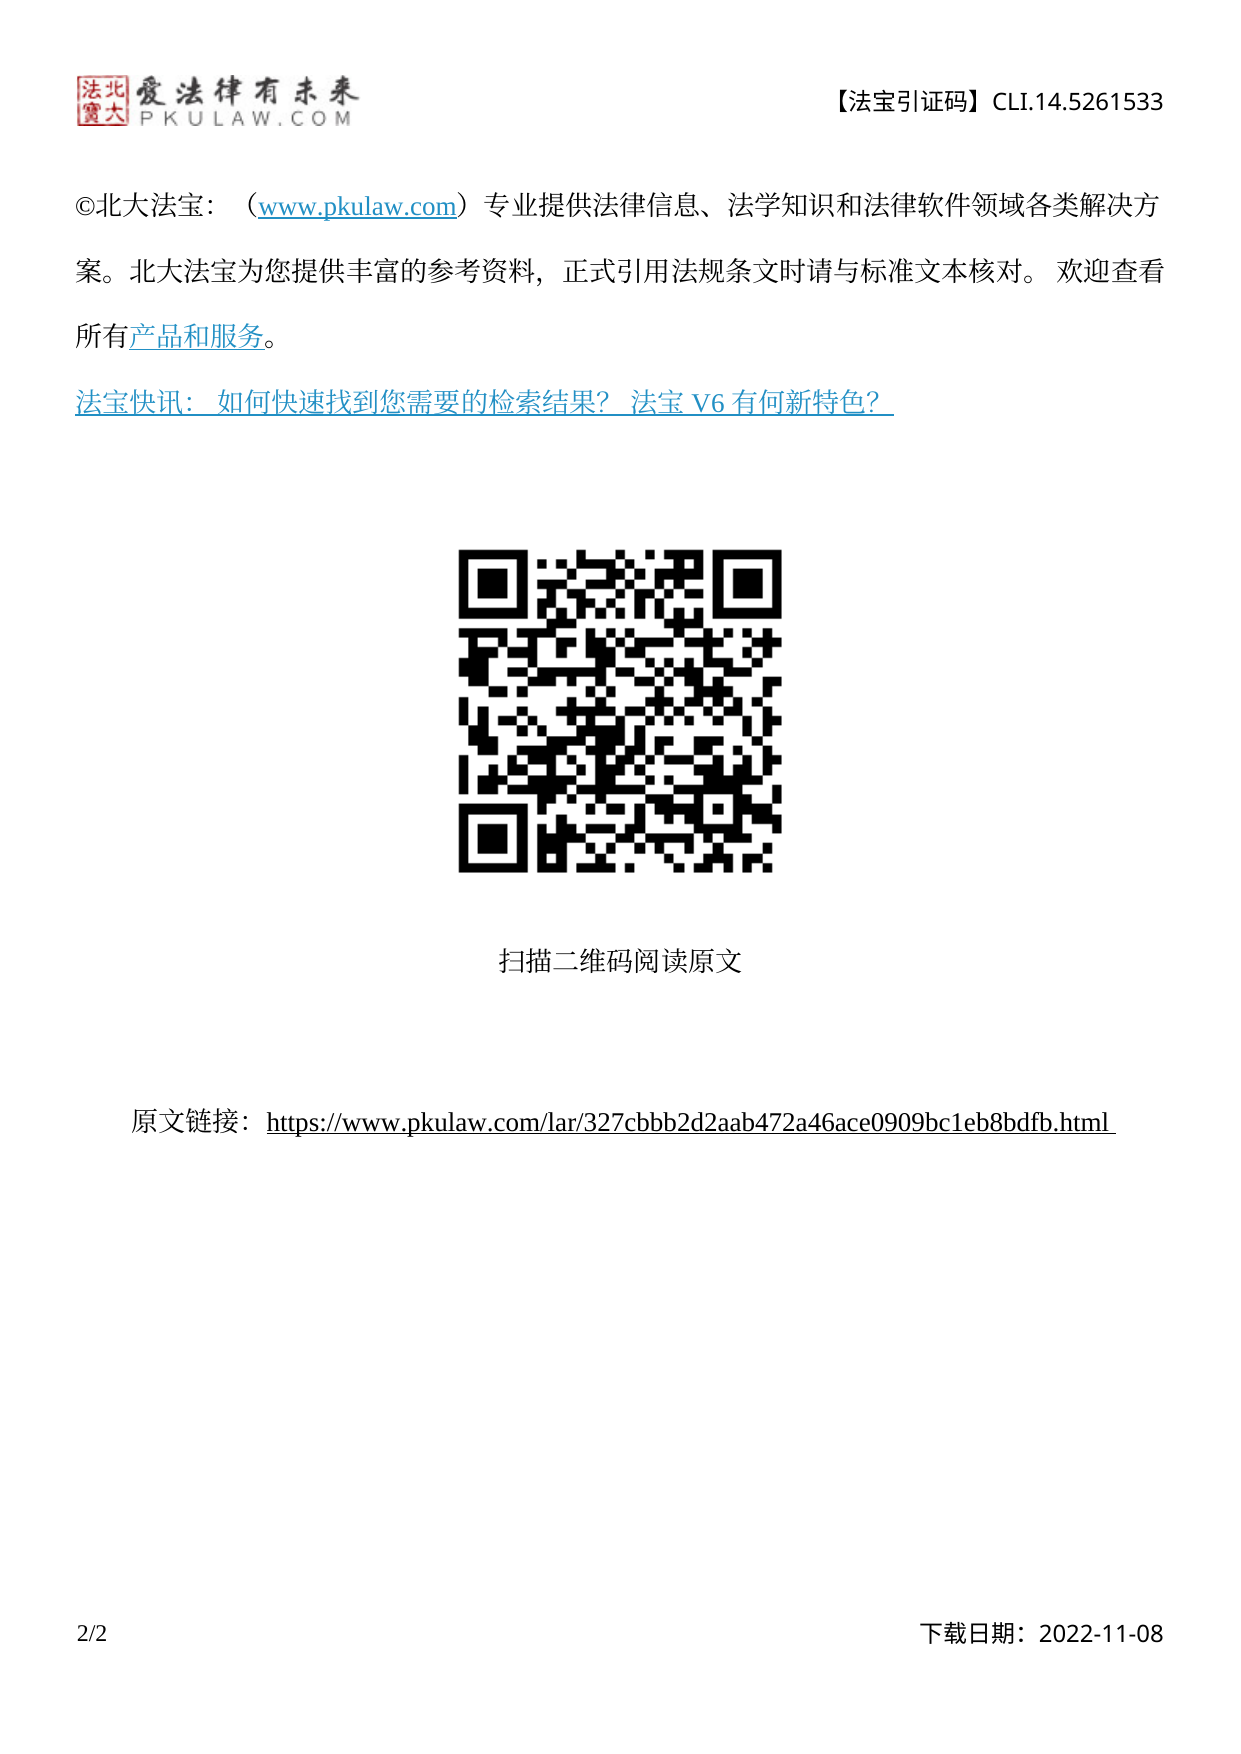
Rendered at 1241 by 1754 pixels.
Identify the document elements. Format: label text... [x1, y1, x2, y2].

picture [76, 75, 361, 126]
text 原文链接：https://www.pkulaw.com/lar/327cbbb2d2aab472a46ace0909bc1eb8bdfb.html [75, 1071, 1165, 1137]
picture [420, 511, 821, 912]
text ©北大法宝：（www.pkulaw.com）专业提供法律信息、法学知识和法律软件领域各类解决方案。北大法宝为您提供丰富的参考资料，正式引用法规条文时请与标准文本核对。 欢迎查看所有产品和服务。 法宝快讯： 如何快速找到您需要的检索结果？ 法宝 V6 有何新特色？ [75, 156, 1165, 418]
text 扫描二维码阅读原文 [169, 912, 1071, 978]
